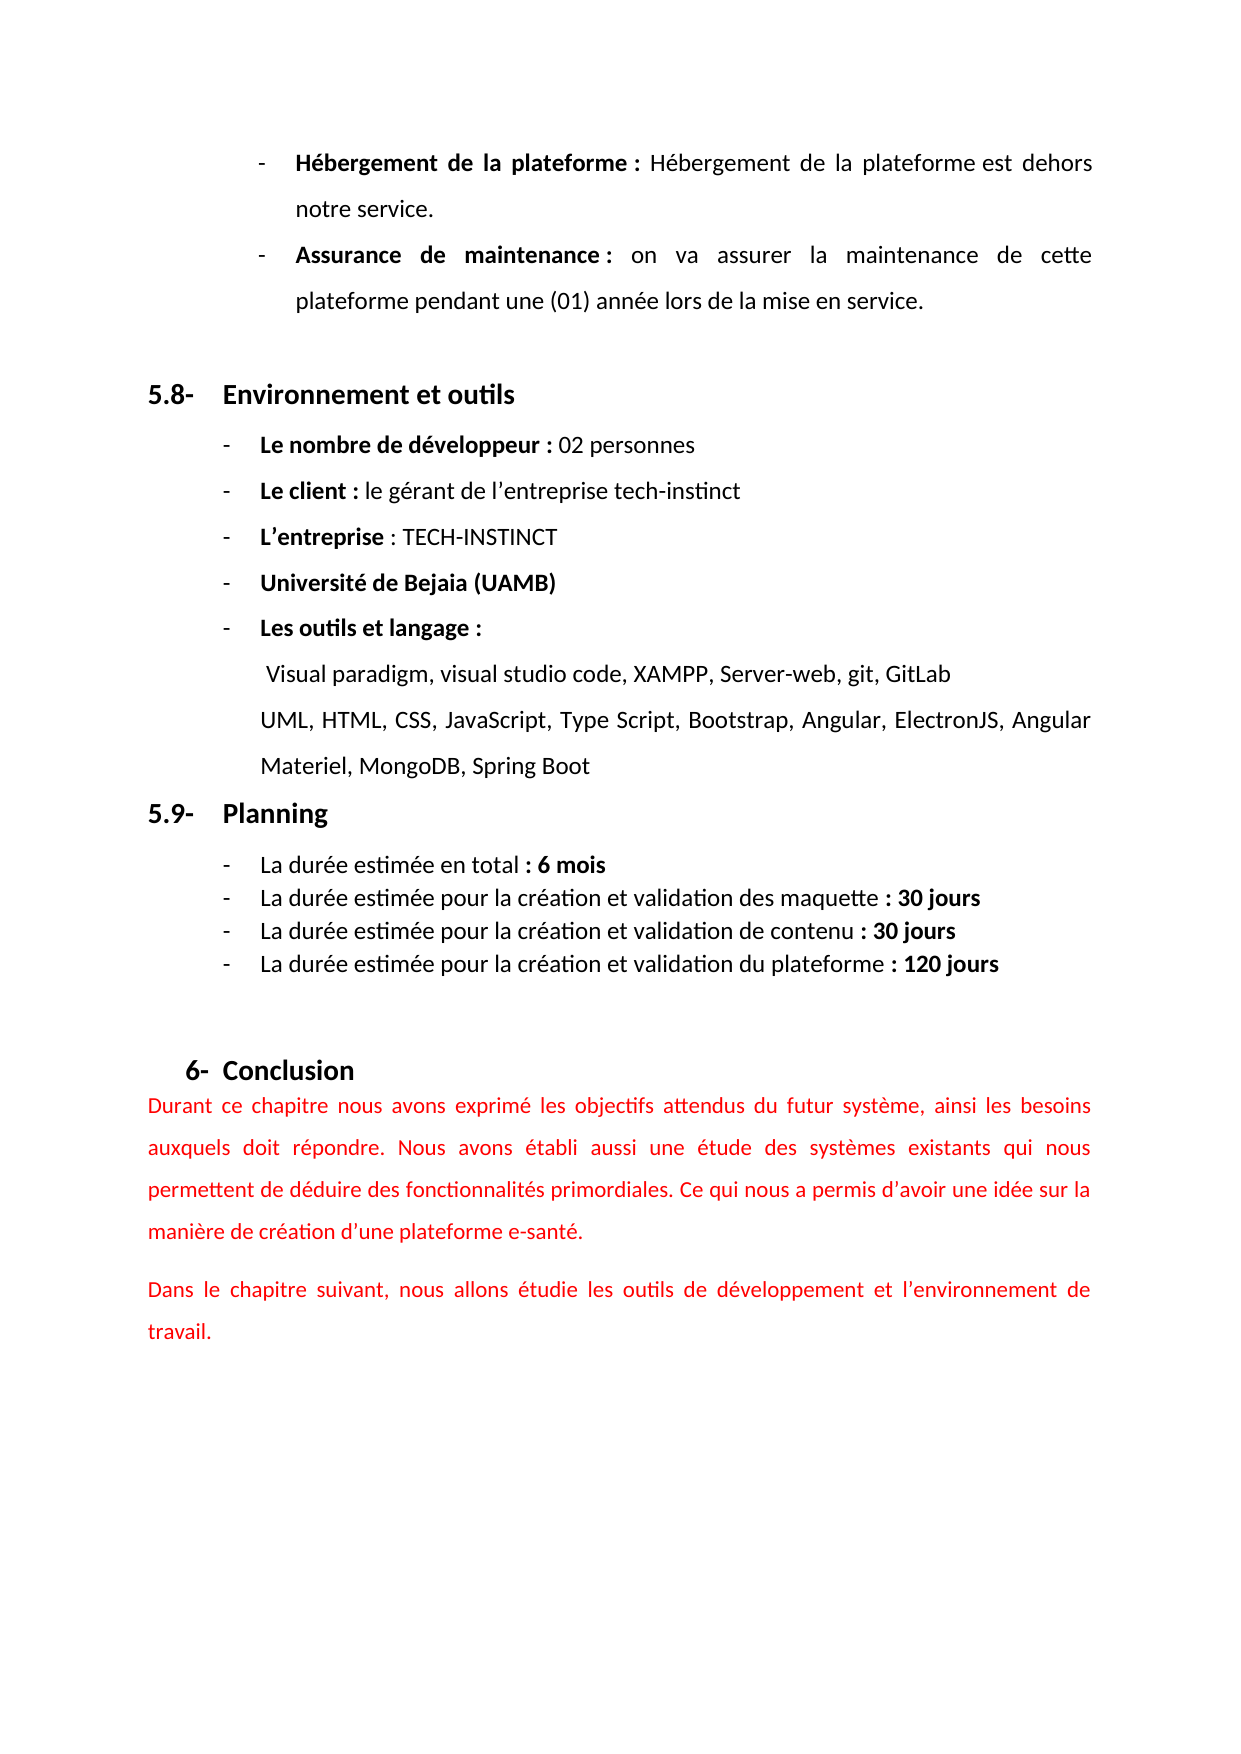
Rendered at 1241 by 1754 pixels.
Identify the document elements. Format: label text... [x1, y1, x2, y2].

list La durée estimée pour la création et validation du plateforme : 120 jours [223, 948, 1093, 978]
list Le client : le gérant de l’entreprise tech-instinct [223, 475, 1093, 506]
list La durée estimée pour la création et validation des maquette : 30 jours [223, 882, 1093, 912]
list La durée estimée en total : 6 mois [223, 849, 1093, 879]
subtitle Conclusion [185, 1052, 1093, 1088]
list Université de Bejaia (UAMB) [223, 567, 1093, 597]
list L’entreprise : TECH-INSTINCT [223, 521, 1093, 552]
list Planning [148, 796, 1093, 831]
list Hébergement de la plateforme : Hébergement de la plateforme est dehors notre service. [258, 148, 1093, 224]
list UML, HTML, CSS, JavaScript, Type Script, Bootstrap, Angular, ElectronJS, Angular Materiel, MongoDB, Spring Boot [260, 704, 1093, 780]
text Durant ce chapitre nous avons exprimé les objectifs attendus du futur système, ainsi les besoins auxquels doit répondre. Nous avons établi aussi une étude des systèmes existants qui nous permettent de déduire des fonctionnalités primordiales. Ce qui nous a permis d’avoir une idée sur la manière de création d’une plateforme e-santé. [148, 1091, 1093, 1245]
list Les outils et langage : [223, 613, 1093, 643]
list Le nombre de développeur : 02 personnes [223, 430, 1093, 460]
list Environnement et outils [148, 376, 1093, 412]
list Visual paradigm, visual studio code, XAMPP, Server-web, git, GitLab [260, 658, 1093, 689]
list Assurance de maintenance : on va assurer la maintenance de cette plateforme pendant une (01) année lors de la mise en service. [258, 239, 1093, 315]
text Dans le chapitre suivant, nous allons étudie les outils de développement et l’environnement de travail. [148, 1276, 1093, 1346]
list La durée estimée pour la création et validation de contenu : 30 jours [223, 915, 1093, 945]
